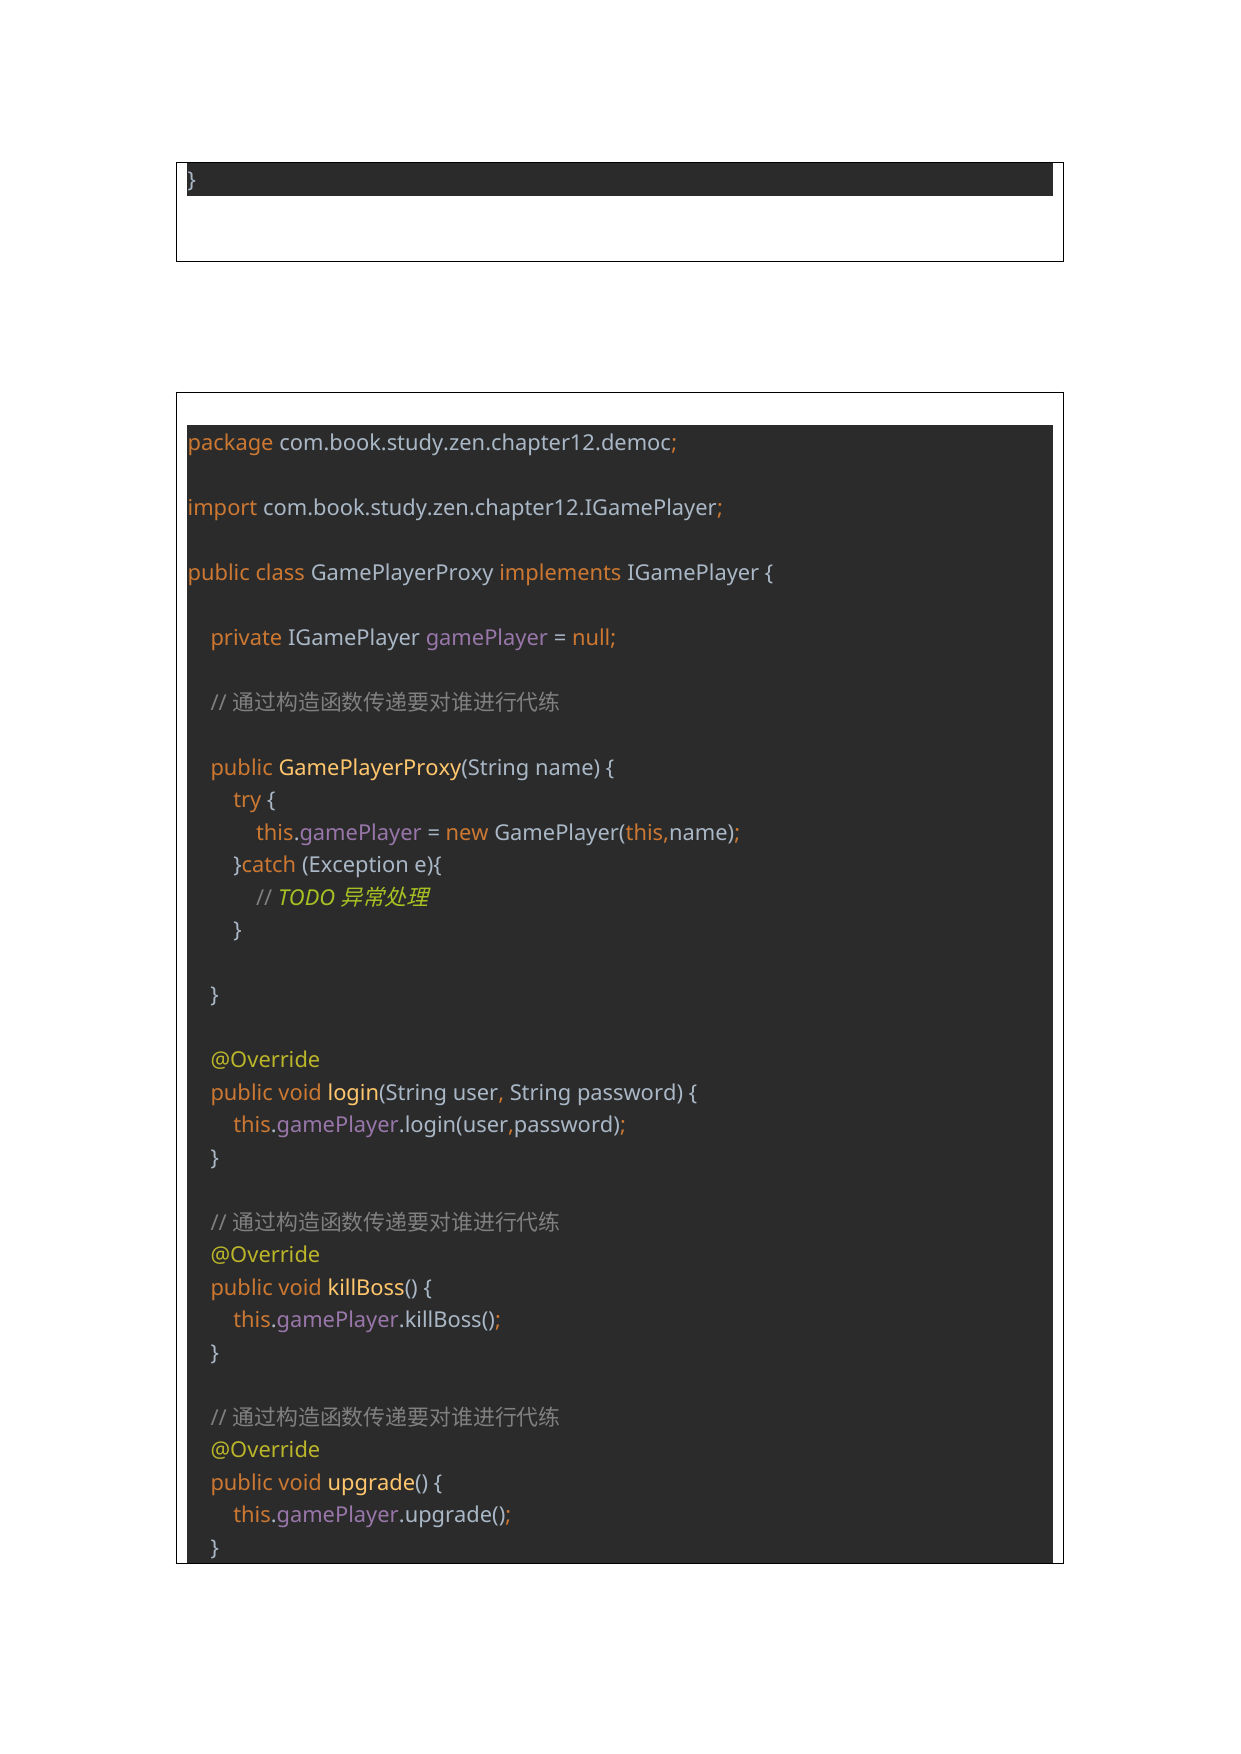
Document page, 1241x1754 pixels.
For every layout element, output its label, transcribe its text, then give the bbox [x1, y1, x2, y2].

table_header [177, 393, 1063, 1563]
